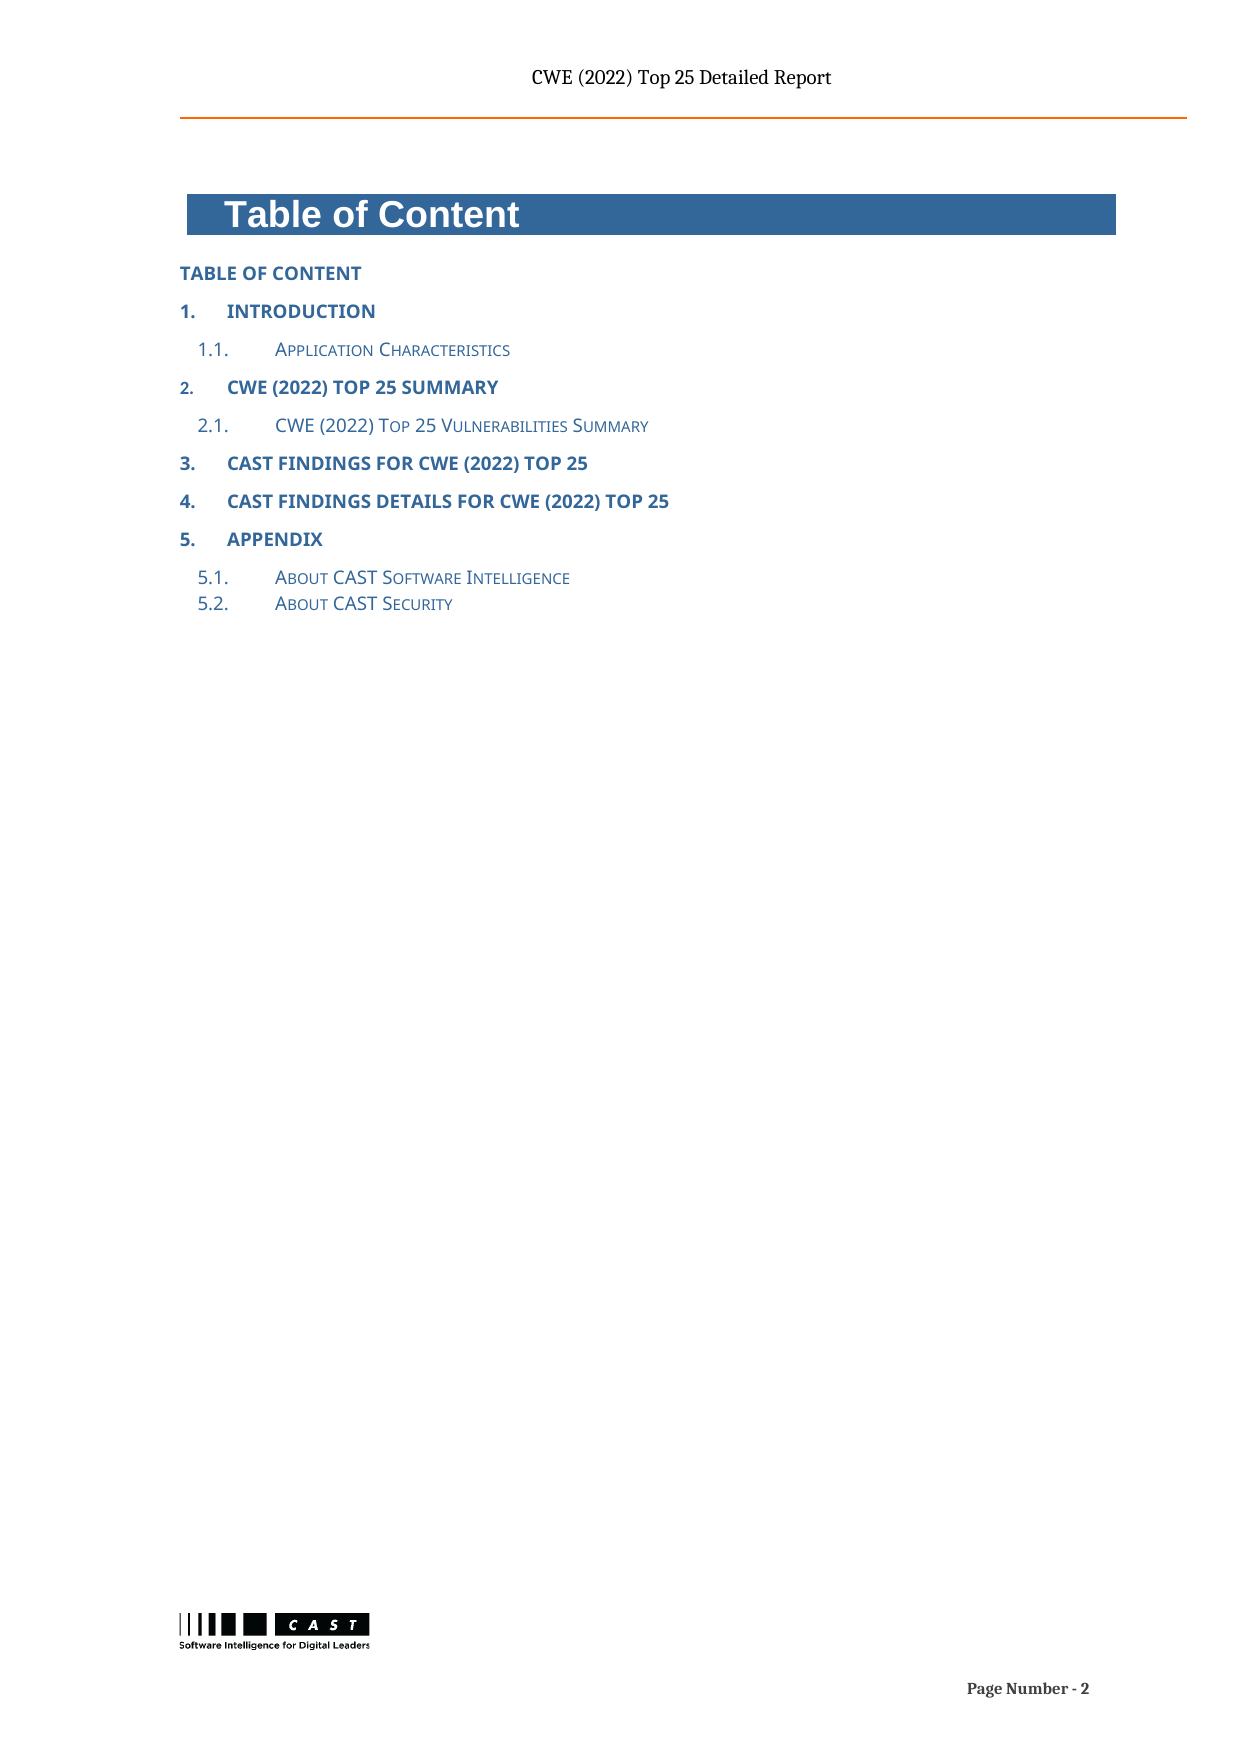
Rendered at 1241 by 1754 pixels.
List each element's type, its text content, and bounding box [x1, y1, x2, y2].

text 1.1. Application Characteristics [197, 336, 1184, 362]
text 1. Introduction [179, 298, 1184, 324]
text 5.1. About CAST Software Intelligence [197, 564, 1184, 590]
text 5. Appendix [179, 527, 1184, 552]
text 5.2. About CAST Security [197, 590, 1184, 616]
picture [179, 1613, 370, 1651]
text 4. CAST Findings Details for CWE (2022) Top 25 [179, 488, 1184, 514]
subtitle Table of Content [187, 194, 1116, 235]
text 3. CAST Findings for CWE (2022) Top 25 [179, 451, 1184, 476]
text 2. CWE (2022) Top 25 Summary [179, 374, 1184, 400]
text 2.1. CWE (2022) Top 25 Vulnerabilities Summary [197, 412, 1184, 438]
text Table of Content [179, 260, 1184, 286]
